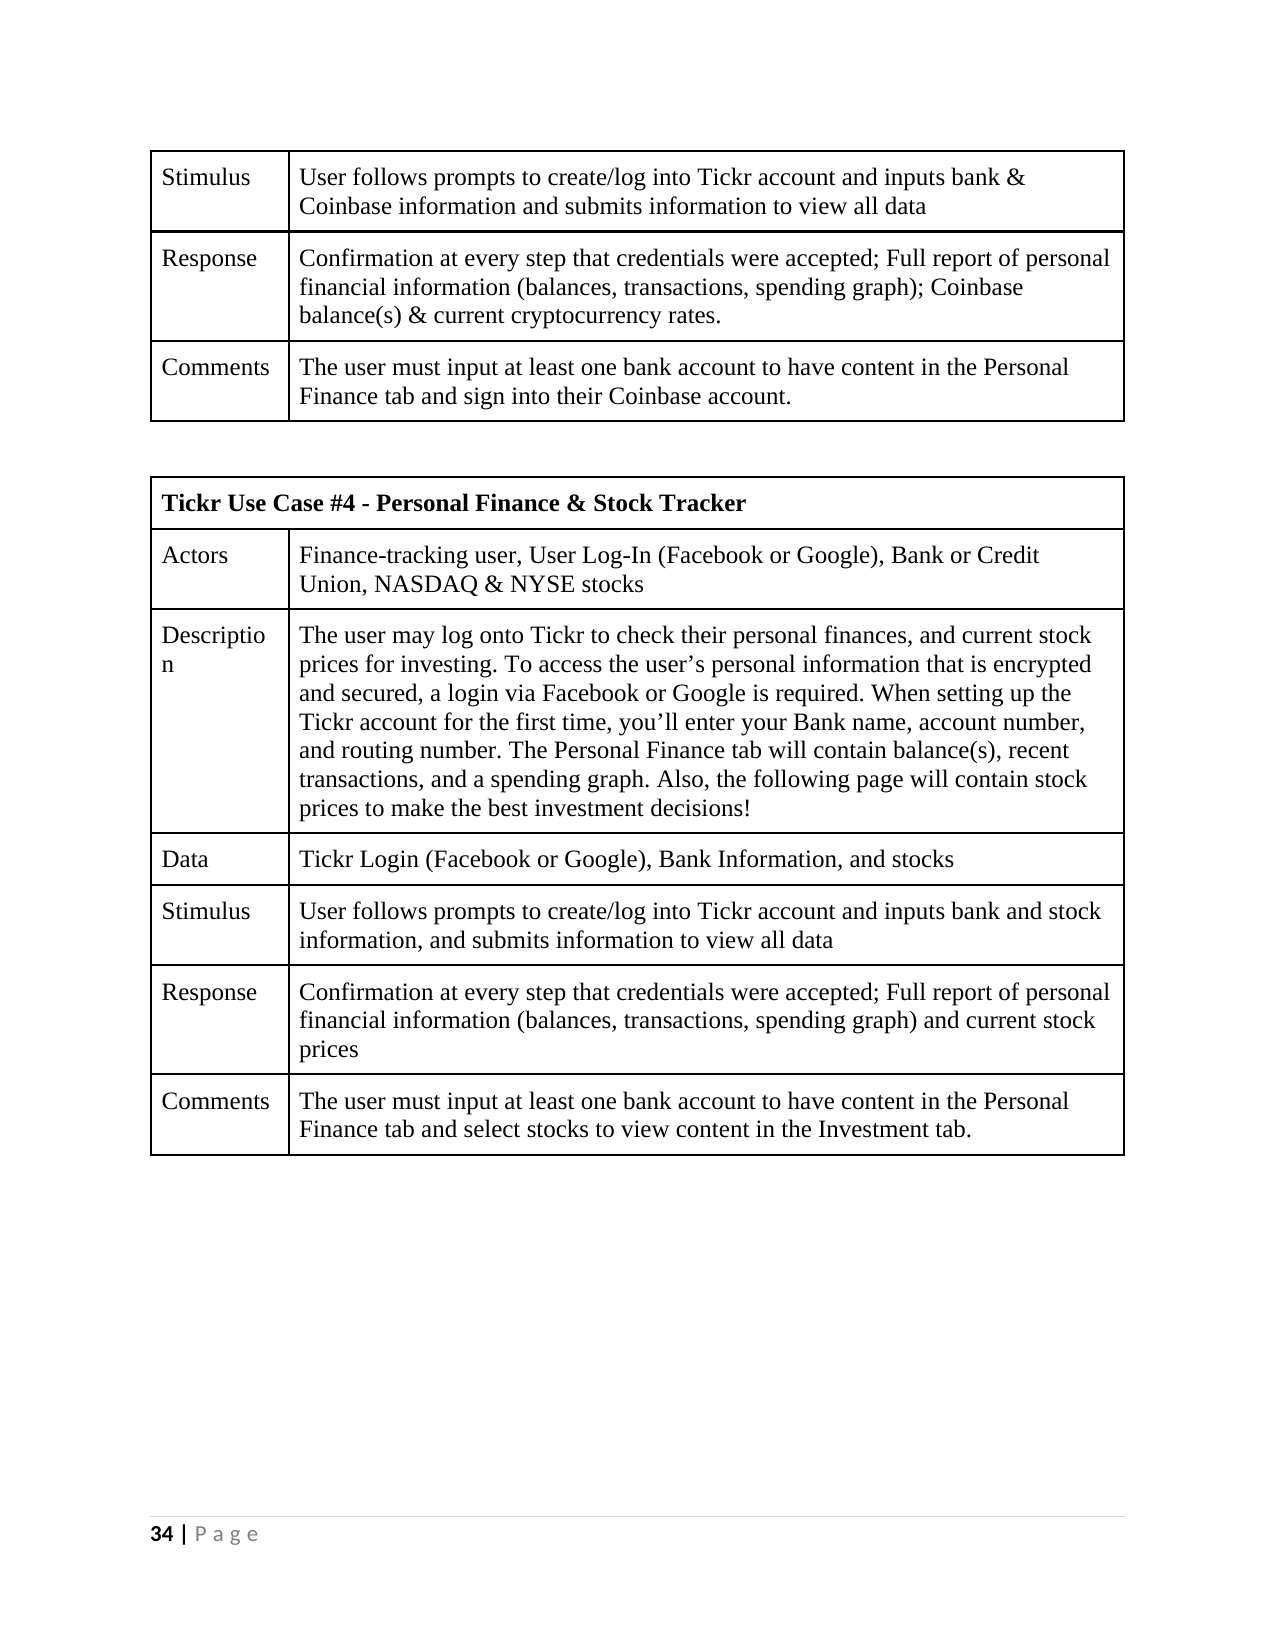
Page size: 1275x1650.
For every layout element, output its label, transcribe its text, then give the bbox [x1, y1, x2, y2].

table_cell The user must input at least one bank account to have content in the Personal Finance tab and select stocks to view content in the Investment tab. [290, 1075, 1123, 1154]
table_cell Confirmation at every step that credentials were accepted; Full report of personal financial information (balances, transactions, spending graph); Coinbase balance(s) & current cryptocurrency rates. [290, 233, 1123, 339]
table_cell Stimulus [152, 152, 288, 230]
table_cell Finance-tracking user, User Log-In (Facebook or Google), Bank or Credit Union, NASDAQ & NYSE stocks [290, 530, 1123, 608]
table_cell Description [152, 610, 288, 832]
table_header Tickr Use Case #4 - Personal Finance & Stock Tracker [152, 478, 1123, 527]
table_cell Response [152, 966, 288, 1073]
table_cell User follows prompts to create/log into Tickr account and inputs bank and stock information, and submits information to view all data [290, 886, 1123, 964]
table_cell Tickr Login (Facebook or Google), Bank Information, and stocks [290, 834, 1123, 884]
table_cell The user must input at least one bank account to have content in the Personal Finance tab and sign into their Coinbase account. [290, 342, 1123, 420]
table_cell Stimulus [152, 886, 288, 964]
table_cell Comments [152, 1075, 288, 1154]
table_cell Actors [152, 530, 288, 608]
table_cell Data [152, 834, 288, 884]
table_cell Comments [152, 342, 288, 420]
table_cell User follows prompts to create/log into Tickr account and inputs bank & Coinbase information and submits information to view all data [290, 152, 1123, 230]
table_cell Response [152, 233, 288, 339]
table_cell The user may log onto Tickr to check their personal finances, and current stock prices for investing. To access the user’s personal information that is encrypted and secured, a login via Facebook or Google is required. When setting up the Tickr account for the first time, you’ll enter your Bank name, account number, and routing number. The Personal Finance tab will contain balance(s), recent transactions, and a spending graph. Also, the following page will contain stock prices to make the best investment decisions! [290, 610, 1123, 832]
table_cell Confirmation at every step that credentials were accepted; Full report of personal financial information (balances, transactions, spending graph) and current stock prices [290, 966, 1123, 1073]
